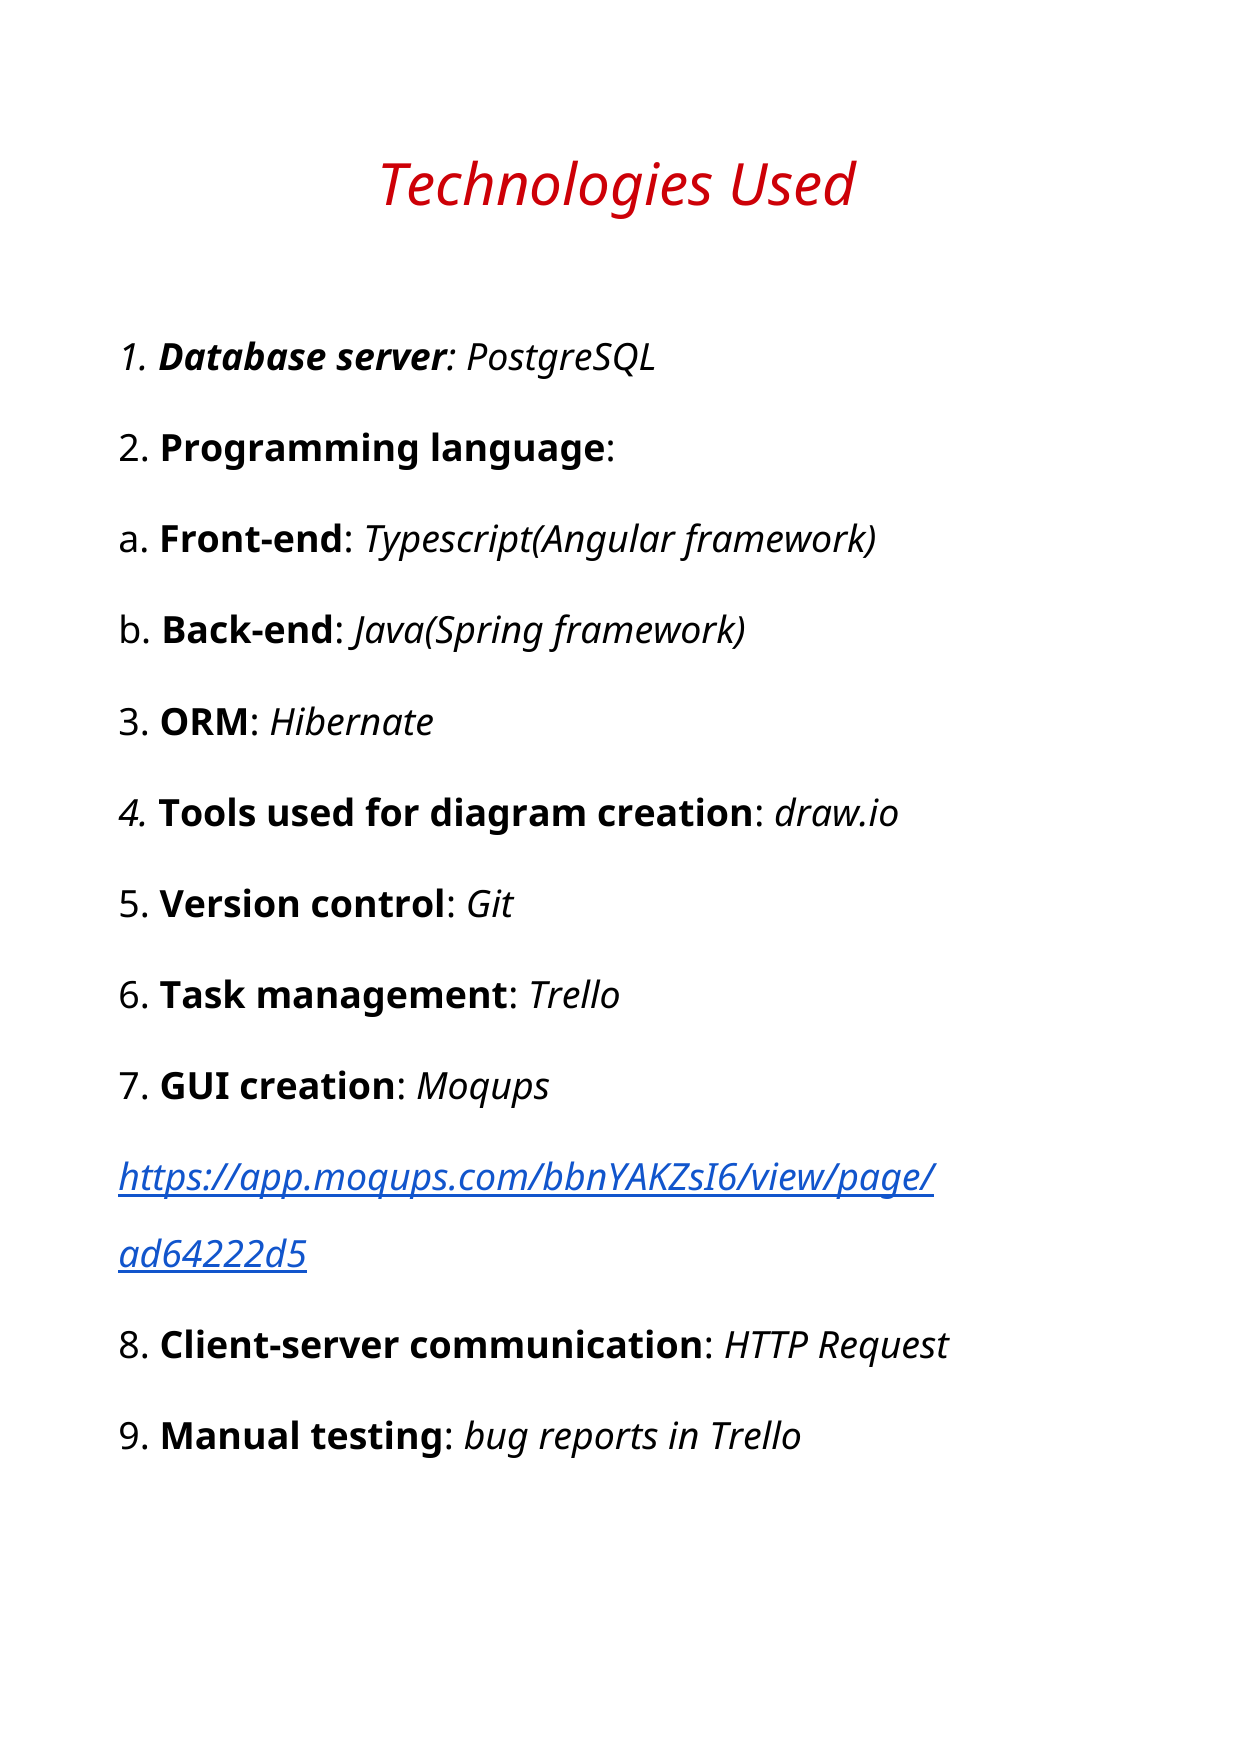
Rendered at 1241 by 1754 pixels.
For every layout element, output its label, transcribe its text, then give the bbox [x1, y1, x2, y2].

text 3. ORM: Hibernate [118, 695, 1122, 746]
text 6. Task management: Trello [118, 968, 1122, 1019]
text a. Front-end: Typescript(Angular framework) [118, 513, 1122, 564]
text https://app.moqups.com/bbnYAKZsI6/view/page/ad64222d5 [118, 1151, 1122, 1278]
text 5. Version control: Git [118, 877, 1122, 928]
text 2. Programming language: [118, 421, 1122, 472]
text b. Back-end: Java(Spring framework) [118, 604, 1122, 655]
text 4. Tools used for diagram creation: draw.io [118, 786, 1122, 837]
text 9. Manual testing: bug reports in Trello [118, 1409, 1122, 1461]
text 1. Database server: PostgreSQL [118, 330, 1122, 381]
text 8. Client-server communication: HTTP Request [118, 1318, 1122, 1369]
text 7. GUI creation: Moqups [118, 1059, 1122, 1111]
title Technologies Used [118, 143, 1122, 223]
